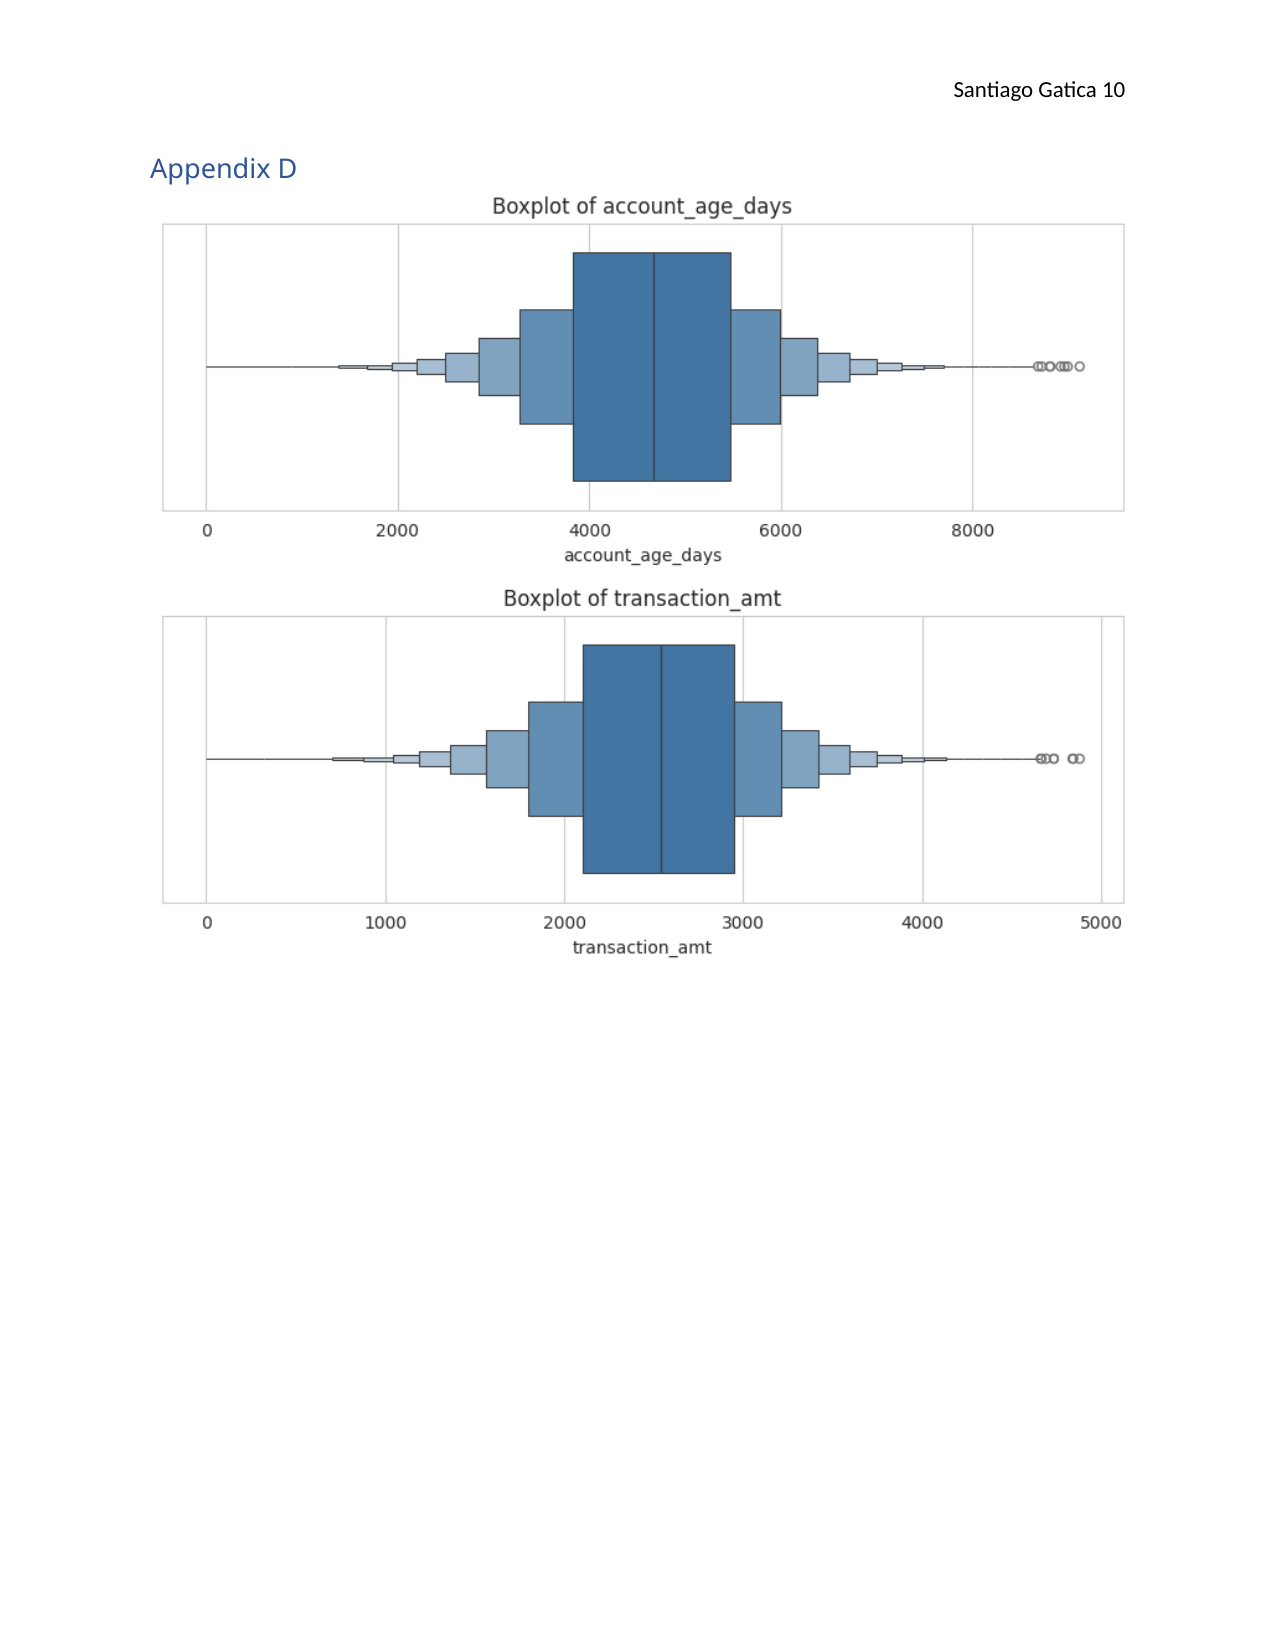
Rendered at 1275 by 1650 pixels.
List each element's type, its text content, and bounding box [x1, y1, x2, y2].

picture [150, 189, 1125, 971]
subtitle Appendix D [150, 150, 1125, 187]
